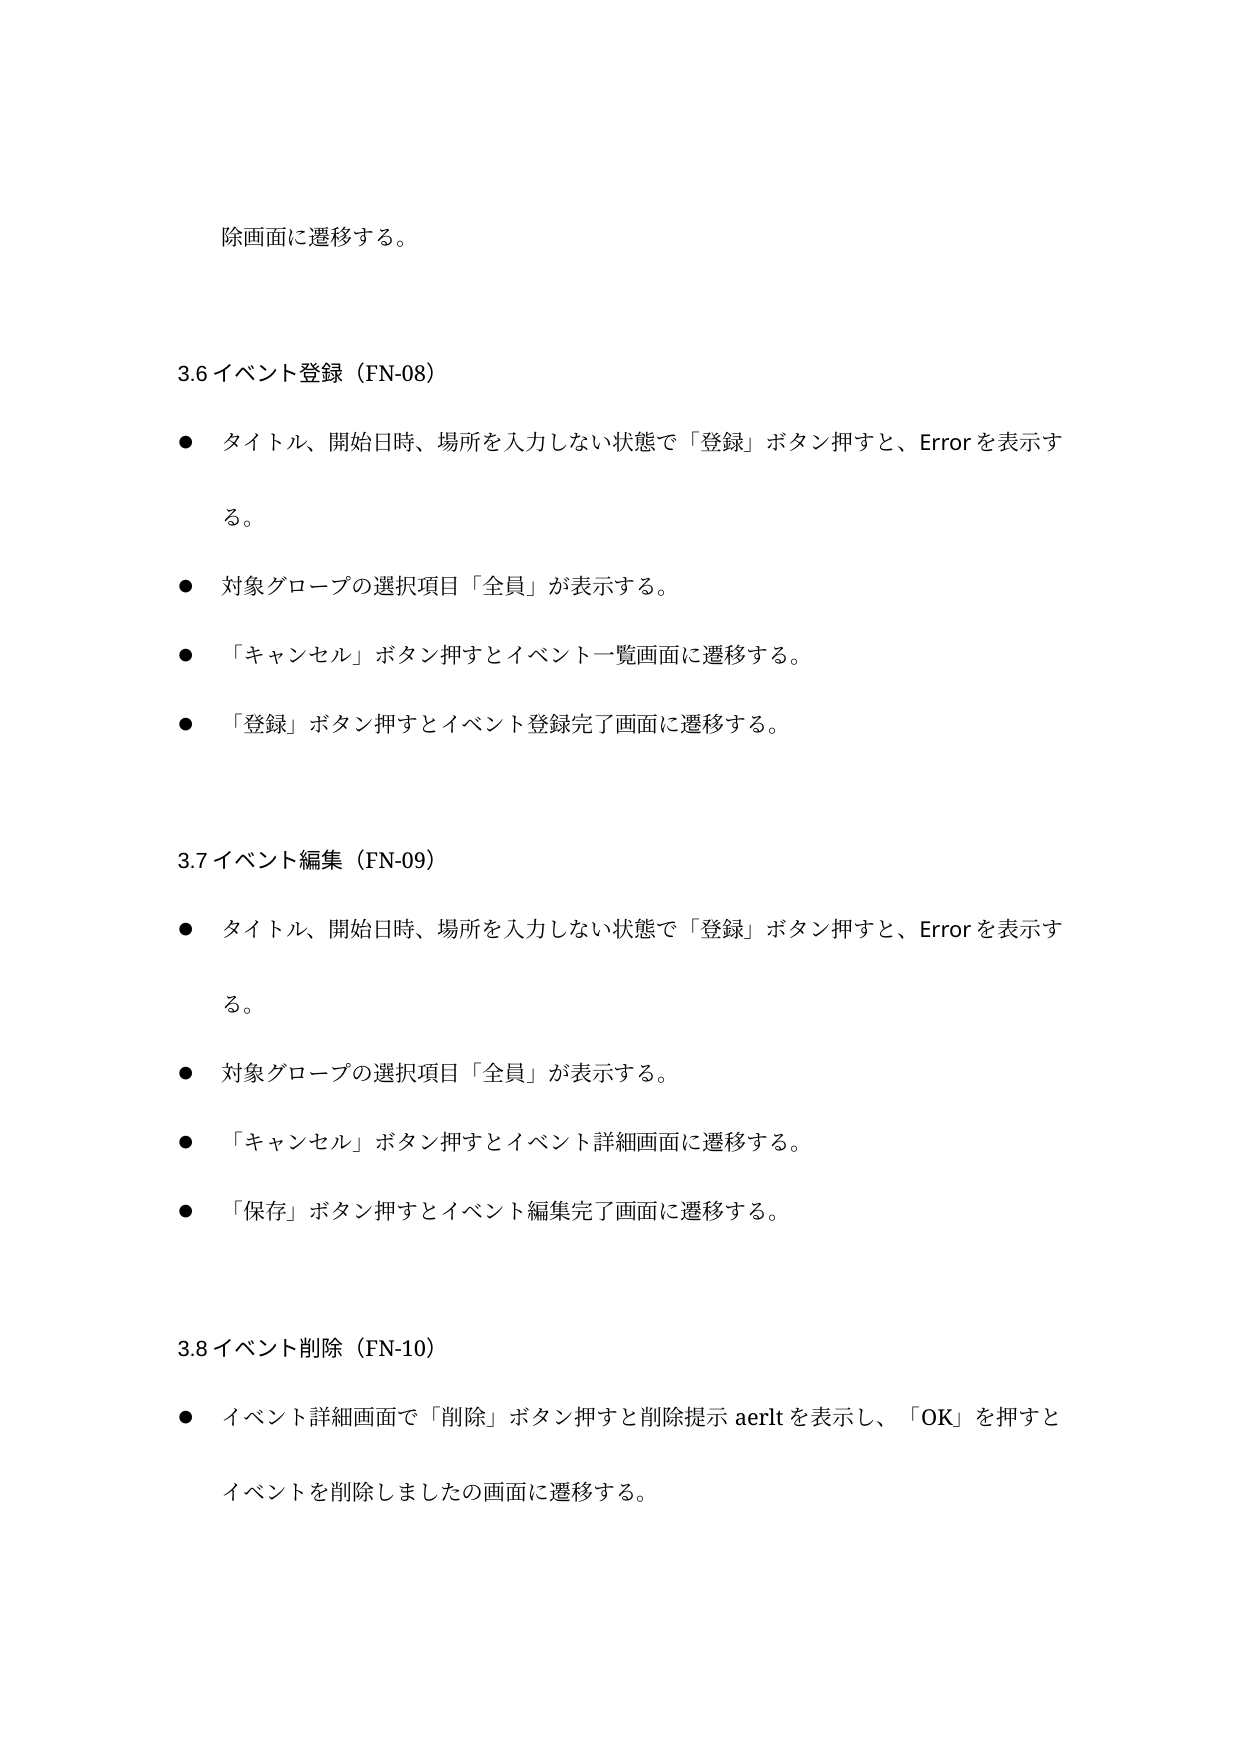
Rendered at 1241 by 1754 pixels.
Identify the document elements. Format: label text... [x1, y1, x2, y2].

list 「削除」ボタン押すとイベント削除提示画面が表示する。「OK」を押すとイベント削除画面に遷移する。 [177, 217, 1063, 254]
list 「登録」ボタン押すとイベント登録完了画面に遷移する。 [177, 704, 1063, 742]
subtitle 3.6イベント登録（FN-08） [177, 353, 1063, 391]
list タイトル、開始日時、場所を入力しない状態で「登録」ボタン押すと、Errorを表示する。 [177, 910, 1063, 1022]
list 「保存」ボタン押すとイベント編集完了画面に遷移する。 [177, 1192, 1063, 1229]
list 対象グロープの選択項目「全員」が表示する。 [177, 1054, 1063, 1091]
list タイトル、開始日時、場所を入力しない状態で「登録」ボタン押すと、Errorを表示する。 [177, 422, 1063, 535]
list 対象グロープの選択項目「全員」が表示する。 [177, 566, 1063, 604]
subtitle 3.7イベント編集（FN-09） [177, 840, 1063, 878]
list 「キャンセル」ボタン押すとイベント一覧画面に遷移する。 [177, 635, 1063, 673]
subtitle 3.8イベント削除（FN-10） [177, 1328, 1063, 1365]
list イベント詳細画面で「削除」ボタン押すと削除提示aerltを表示し、「OK」を押すとイベントを削除しましたの画面に遷移する。 [177, 1397, 1063, 1509]
list 「キャンセル」ボタン押すとイベント詳細画面に遷移する。 [177, 1123, 1063, 1160]
